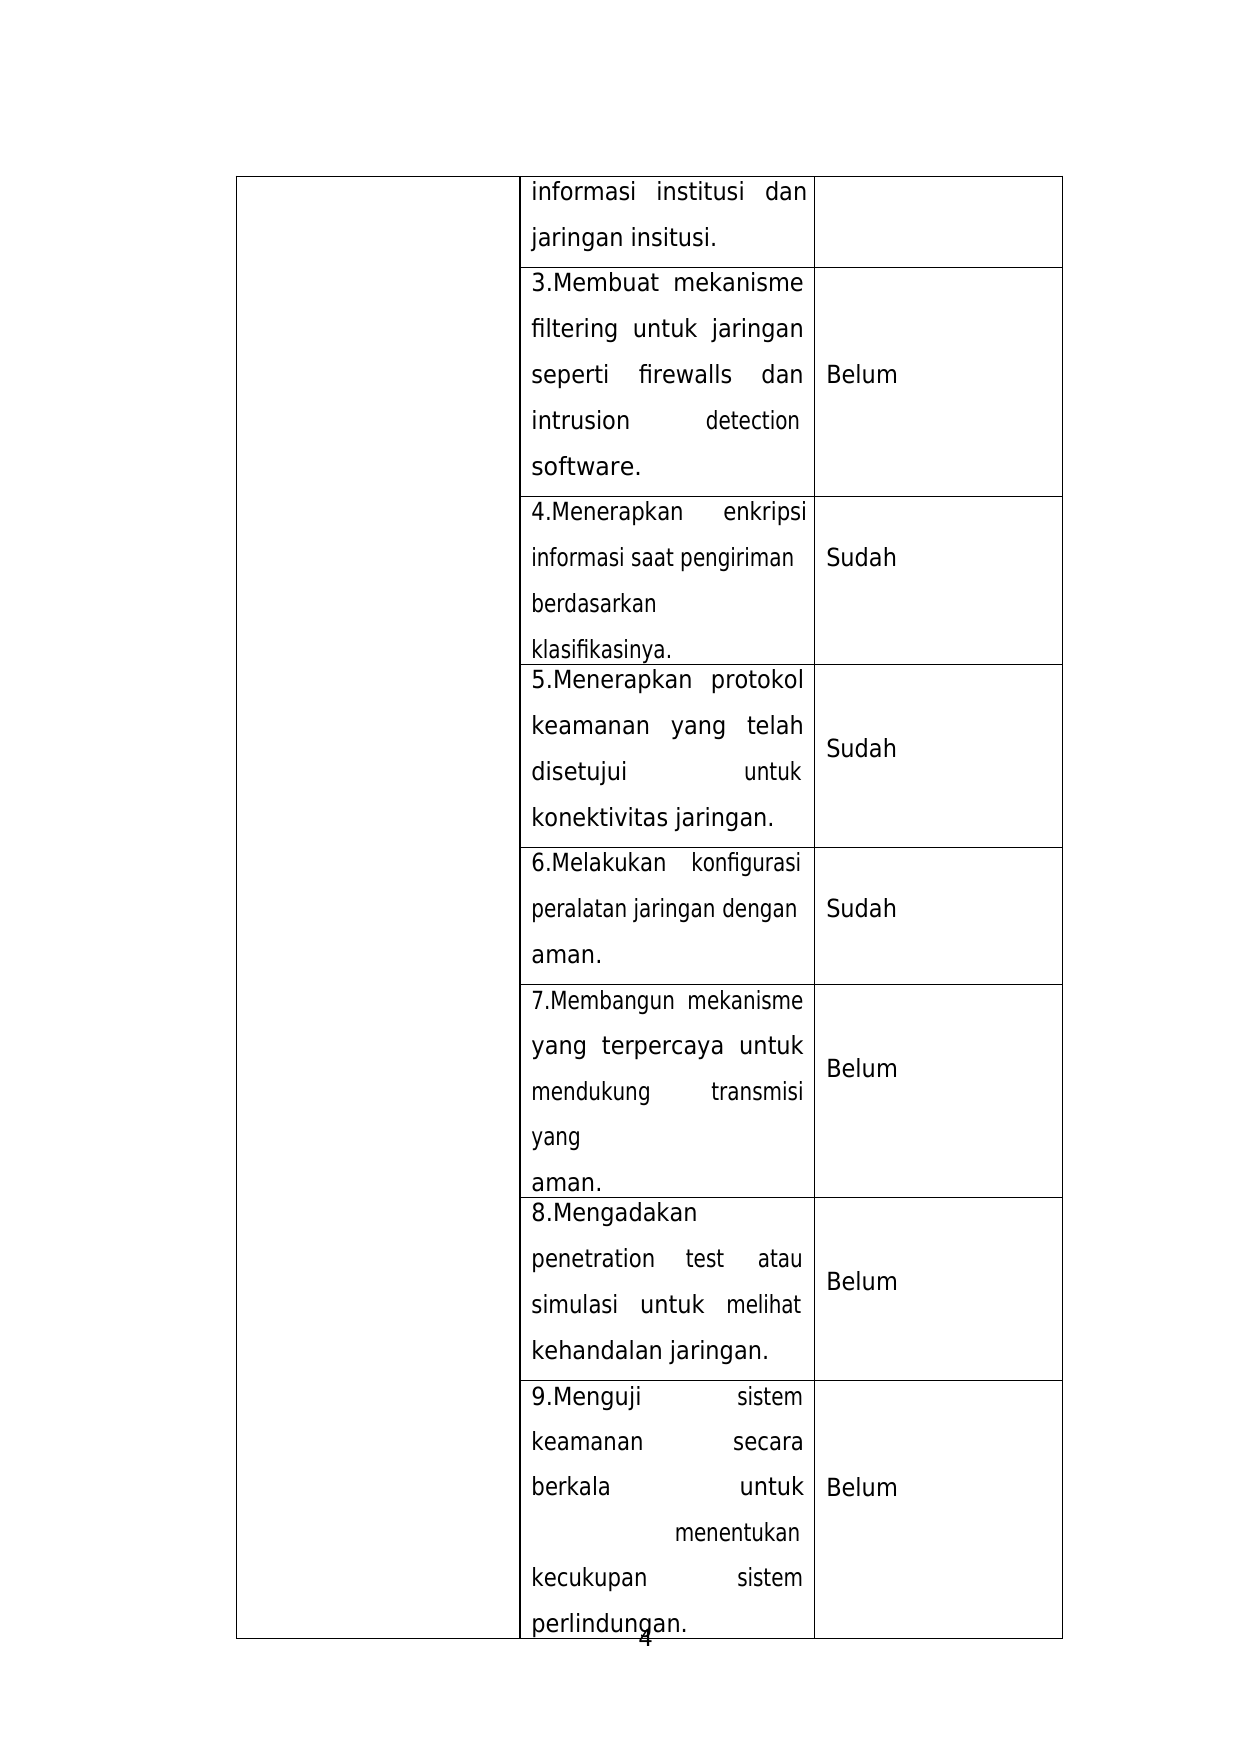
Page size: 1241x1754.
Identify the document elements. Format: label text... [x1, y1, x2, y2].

table_cell 7.Membangun mekanisme yang terpercaya untuk mendukung transmisi yang aman. [521, 985, 814, 1197]
table_cell 6.Melakukan konfigurasi peralatan jaringan dengan aman. [521, 848, 814, 984]
table_cell Sudah [815, 665, 1062, 847]
table_cell Belum [815, 268, 1062, 496]
table_cell Sudah [815, 848, 1062, 984]
table_cell 8.Mengadakan penetration test atau simulasi untuk melihat kehandalan jaringan. [521, 1198, 814, 1380]
table_cell 5.Menerapkan protokol keamanan yang telah disetujui untuk konektivitas jaringan. [521, 665, 814, 847]
table_header [815, 177, 1062, 267]
table_cell 4.Menerapkan enkripsi informasi saat pengiriman berdasarkan klasifikasinya. [521, 497, 814, 664]
table_cell Belum [815, 985, 1062, 1197]
table_cell Sudah [815, 497, 1062, 664]
table_cell 3.Membuat mekanisme filtering untuk jaringan seperti firewalls dan intrusion detection software. [521, 268, 814, 496]
table_header informasi institusi dan jaringan insitusi. [521, 177, 814, 267]
table_cell Belum [815, 1381, 1062, 1638]
table_header [237, 177, 519, 1638]
table_cell Belum [815, 1198, 1062, 1380]
table_cell 9.Menguji sistem keamanan secara berkala untuk menentukan kecukupan sistem perlindungan. [521, 1381, 814, 1638]
